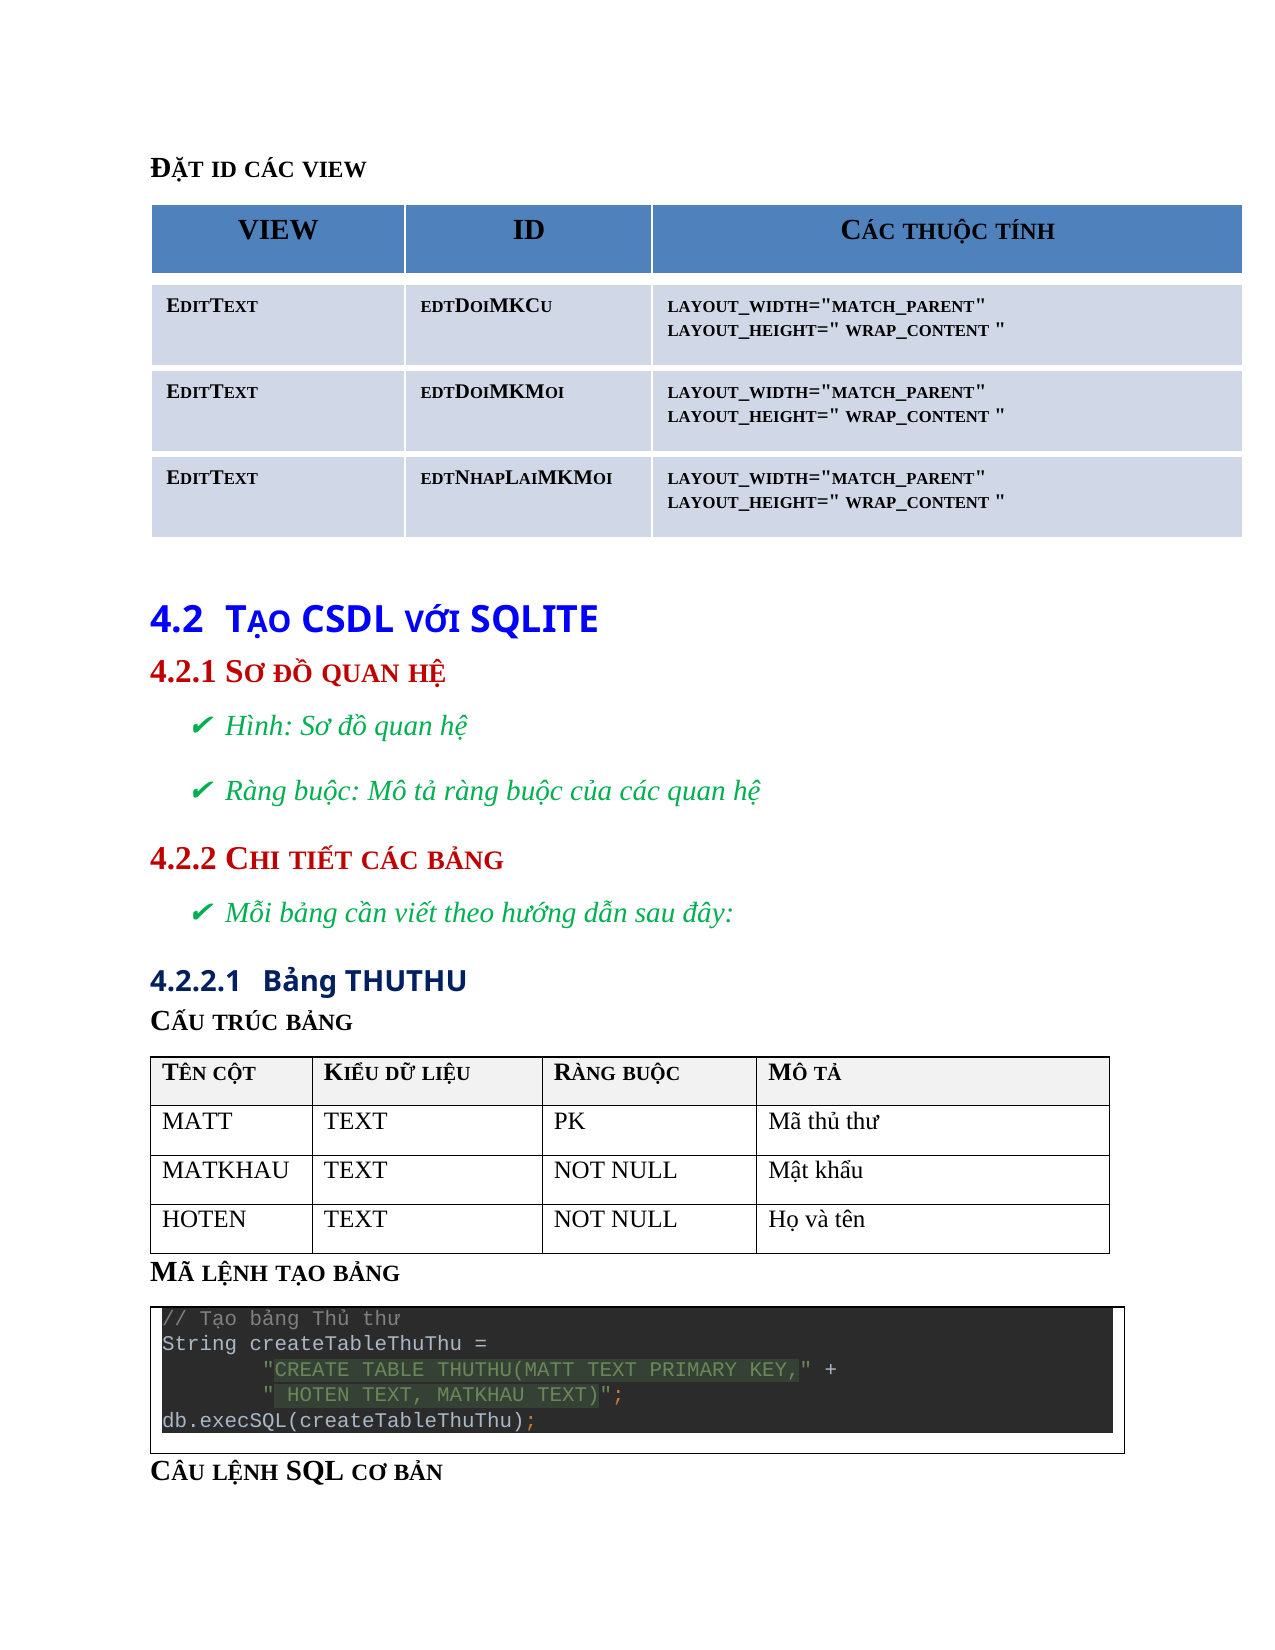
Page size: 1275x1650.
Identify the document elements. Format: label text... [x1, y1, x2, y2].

table_cell edtNhapLaiMKMoi [406, 457, 651, 537]
table_header EditText [152, 285, 404, 365]
table_cell MATKHAU [151, 1156, 312, 1203]
table_cell NOT NULL [543, 1205, 756, 1253]
table_cell MATT [151, 1106, 312, 1154]
table_header layout_width="match_parent" layout_height=" wrap_content " [653, 285, 1242, 365]
table_cell HOTEN [151, 1205, 312, 1253]
table_cell edtDoiMKMoi [406, 371, 651, 451]
list Ràng buộc: Mô tả ràng buộc của các quan hệ [187, 757, 1125, 817]
subtitle Chi tiết các bảng [150, 838, 1125, 877]
table_header Ràng buộc [543, 1058, 756, 1105]
table_header Mô tả [757, 1058, 1109, 1105]
table_cell EditText [152, 457, 404, 537]
subtitle Tạo CSDL với SQLITE [150, 592, 1125, 643]
text Đặt id các view [150, 150, 1125, 183]
table_cell EditText [152, 371, 404, 451]
table_header edtDoiMKCu [406, 285, 651, 365]
table_cell PK [543, 1106, 756, 1154]
text Câu lệnh SQL cơ bản [150, 1454, 1125, 1487]
text Cấu trúc bảng [150, 1003, 1125, 1037]
table_cell TEXT [313, 1156, 542, 1203]
table_cell layout_width="match_parent" layout_height=" wrap_content " [653, 457, 1242, 537]
table_header // Tạo bảng Thủ thư String createTableThuThu = "CREATE TABLE THUTHU(MATT TEXT PRIMARY KEY," + " HOTEN TEXT, MATKHAU TEXT)"; db.execSQL(createTableThuThu); [151, 1308, 1124, 1452]
table_cell Mã thủ thư [757, 1106, 1109, 1154]
subtitle Bảng THUTHU [150, 961, 1125, 1000]
table_header Kiểu dữ liệu [313, 1058, 542, 1105]
text Mã lệnh tạo bảng [150, 1254, 1125, 1287]
table_header VIEW [152, 205, 404, 273]
table_cell Họ và tên [757, 1205, 1109, 1253]
list Hình: Sơ đồ quan hệ [187, 693, 1125, 752]
table_header Tên cột [151, 1058, 312, 1105]
table_cell TEXT [313, 1106, 542, 1154]
table_cell layout_width="match_parent" layout_height=" wrap_content " [653, 371, 1242, 451]
table_cell NOT NULL [543, 1156, 756, 1203]
table_cell TEXT [313, 1205, 542, 1253]
table_header Các thuộc tính [653, 205, 1242, 273]
table_cell Mật khẩu [757, 1156, 1109, 1203]
subtitle Sơ đồ quan hệ [150, 651, 1125, 689]
table_header ID [406, 205, 651, 273]
list Mỗi bảng cần viết theo hướng dẫn sau đây: [187, 879, 1125, 939]
